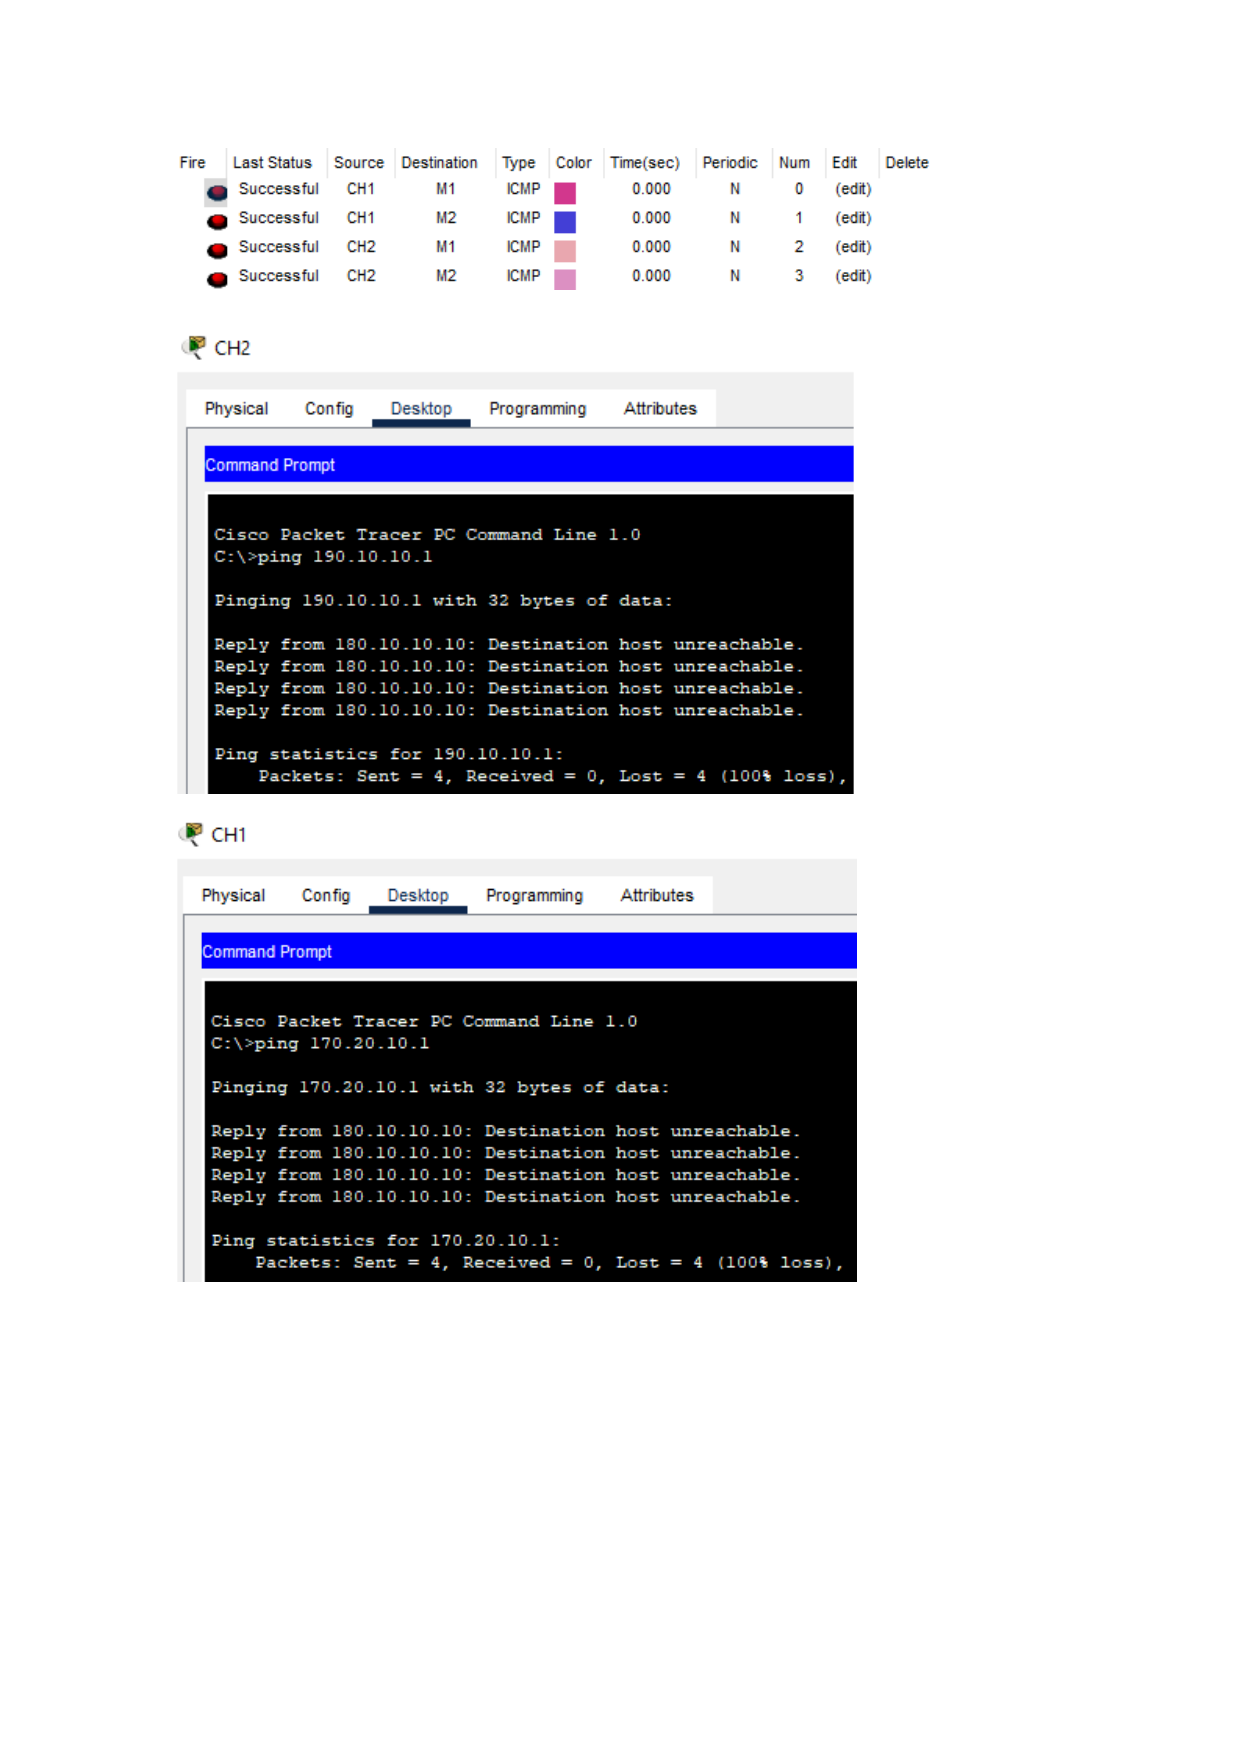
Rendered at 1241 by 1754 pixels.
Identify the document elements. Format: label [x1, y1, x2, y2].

picture [177, 328, 854, 794]
picture [177, 148, 932, 290]
picture [177, 817, 857, 1282]
